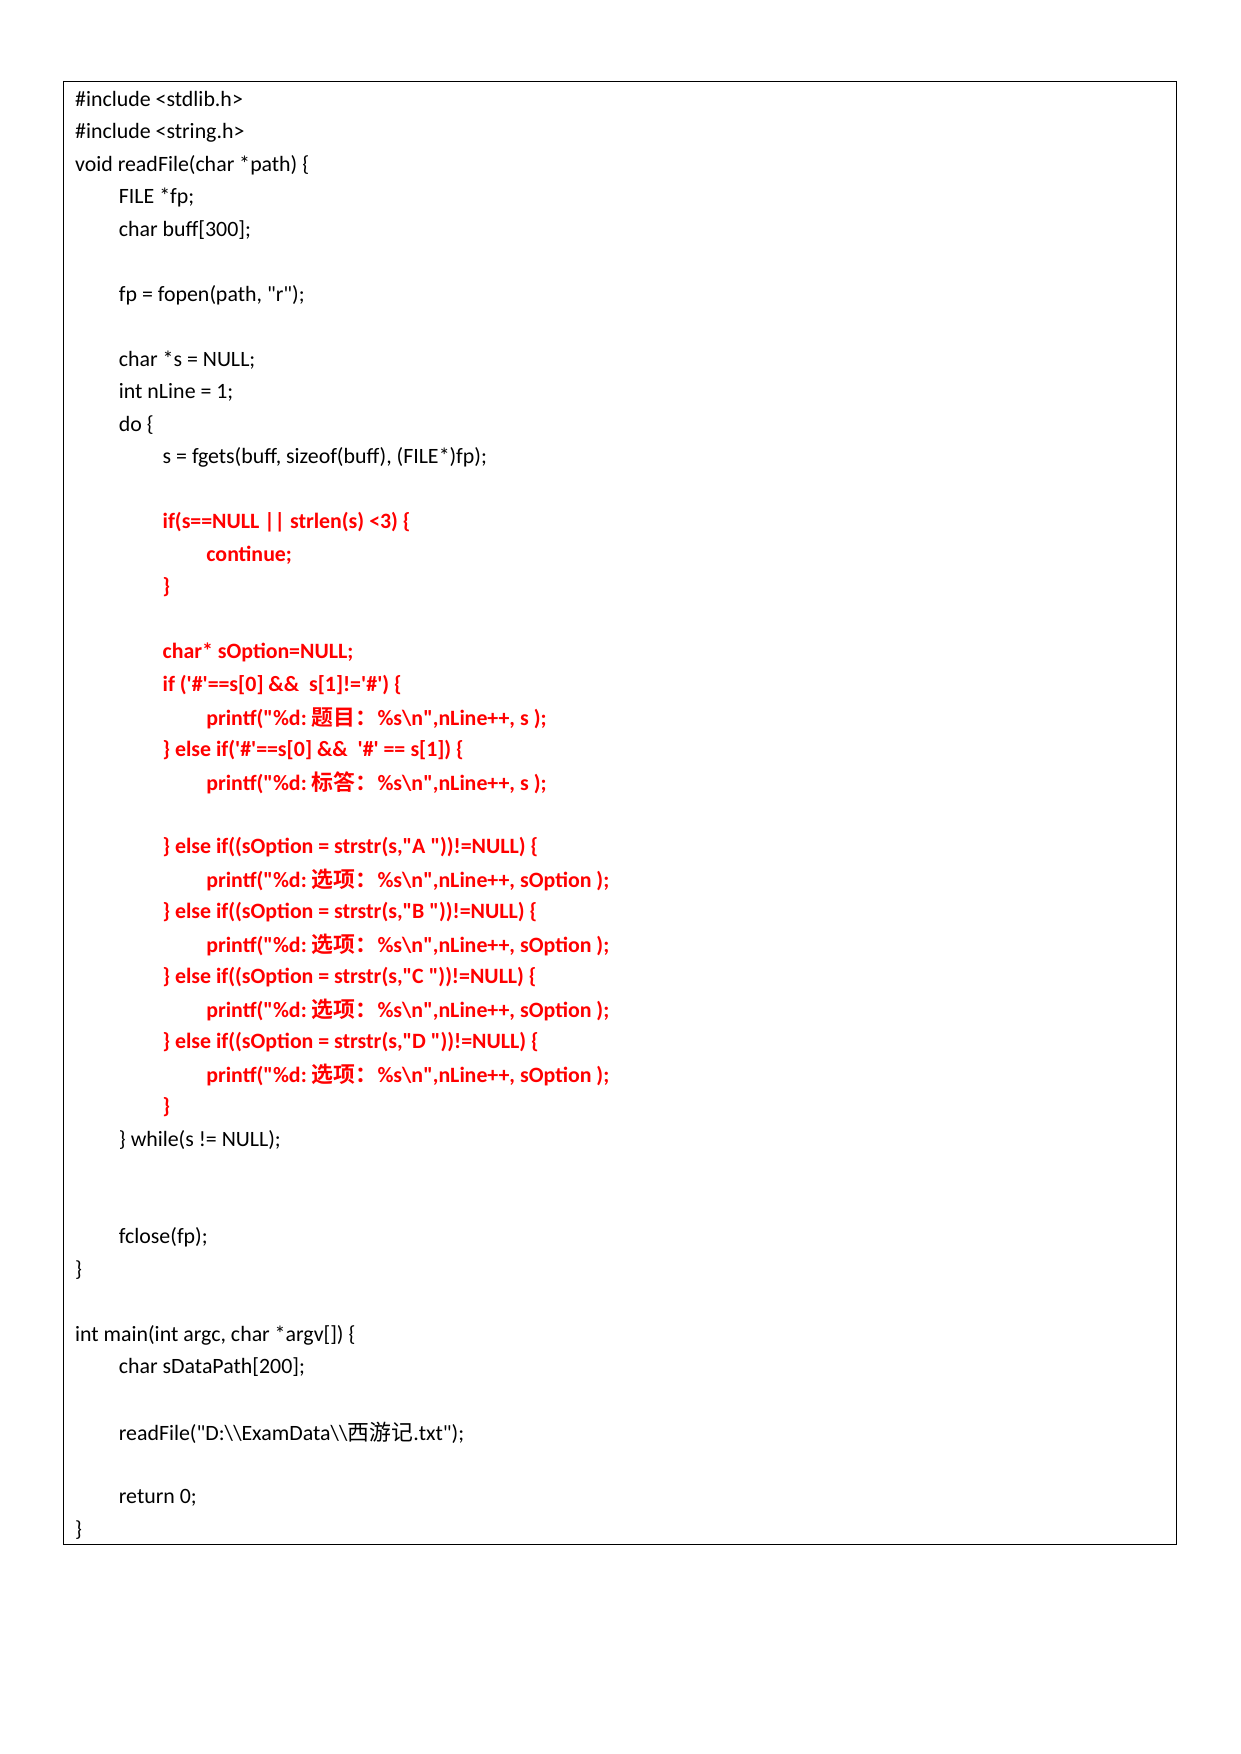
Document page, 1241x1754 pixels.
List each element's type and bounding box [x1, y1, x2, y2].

table_cell [64, 82, 1176, 1544]
